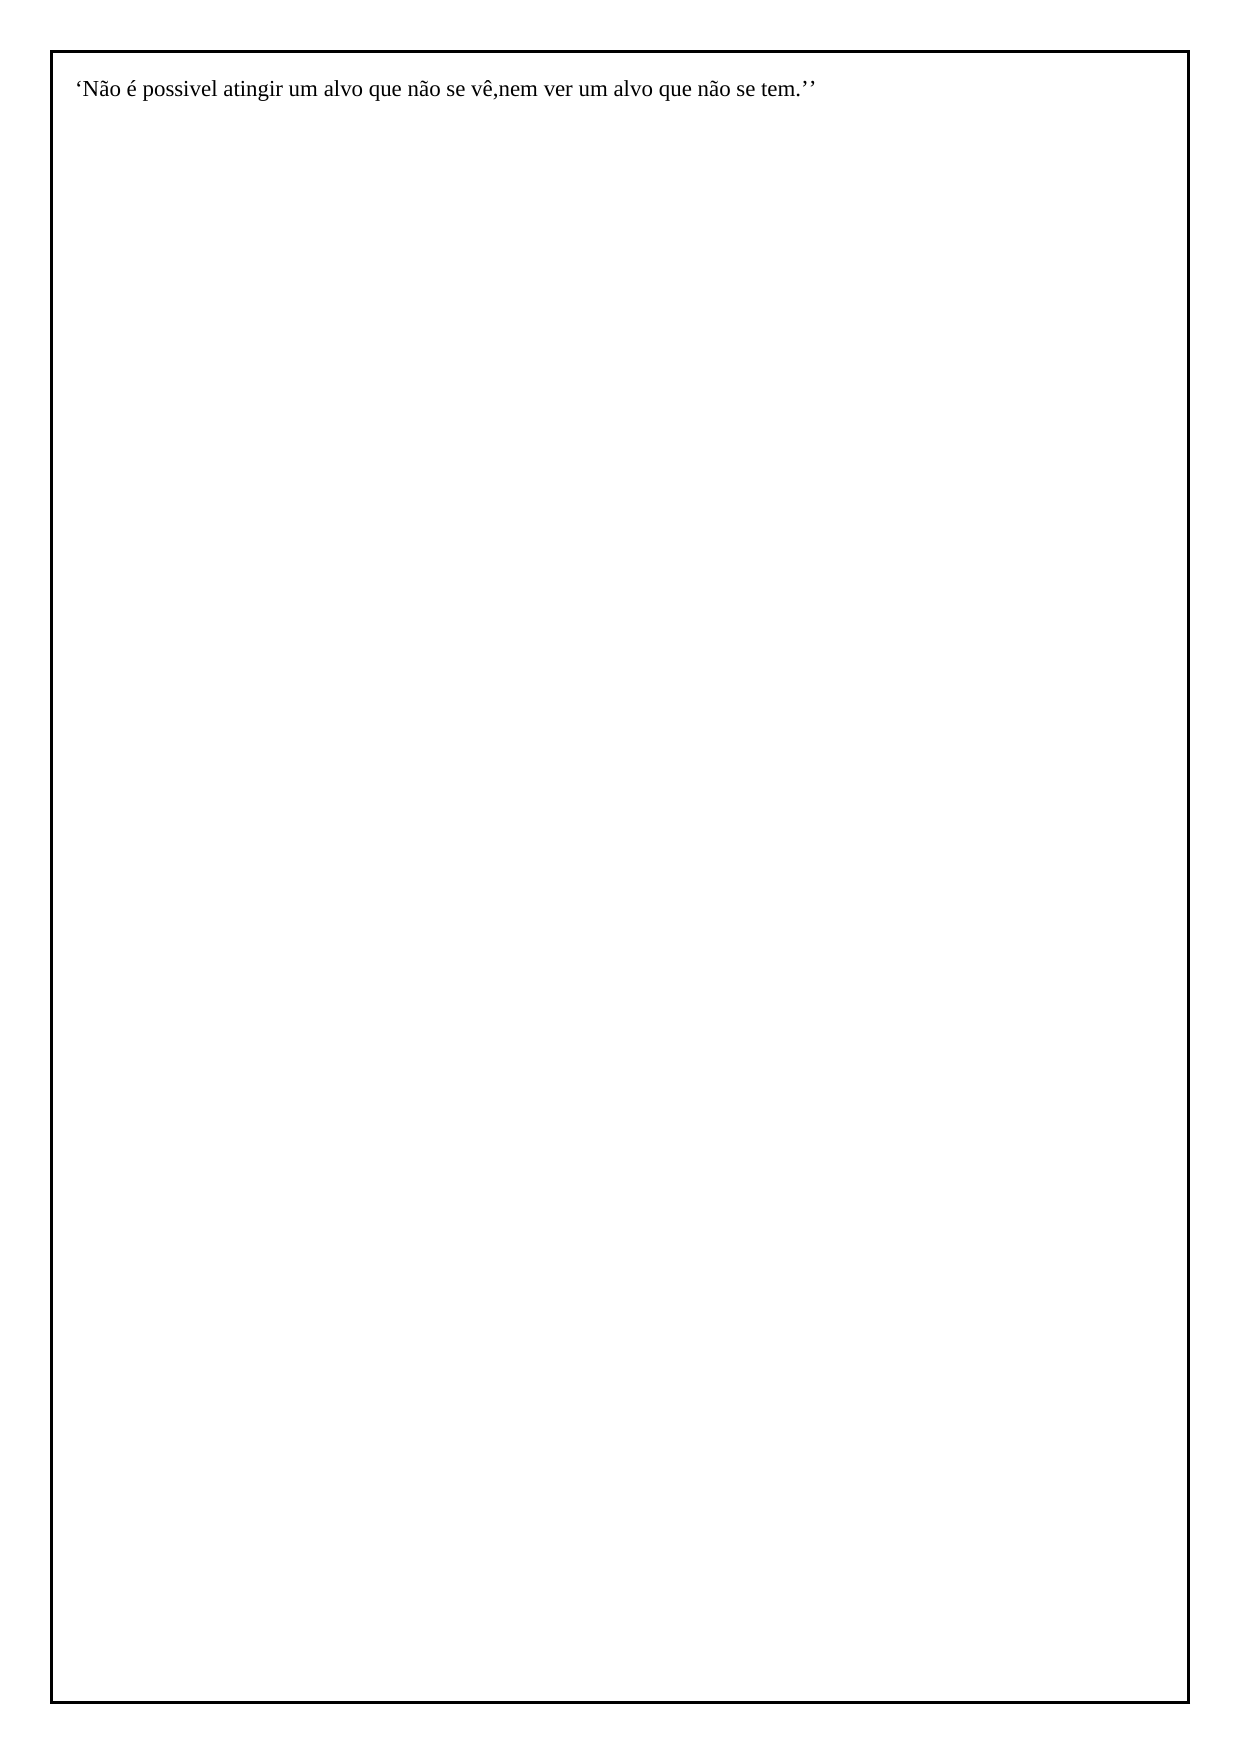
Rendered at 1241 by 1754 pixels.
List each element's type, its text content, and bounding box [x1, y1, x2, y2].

text ‘Não é possivel atingir um alvo que não se vê,nem ver um alvo que não se tem.’’ [75, 75, 1165, 101]
